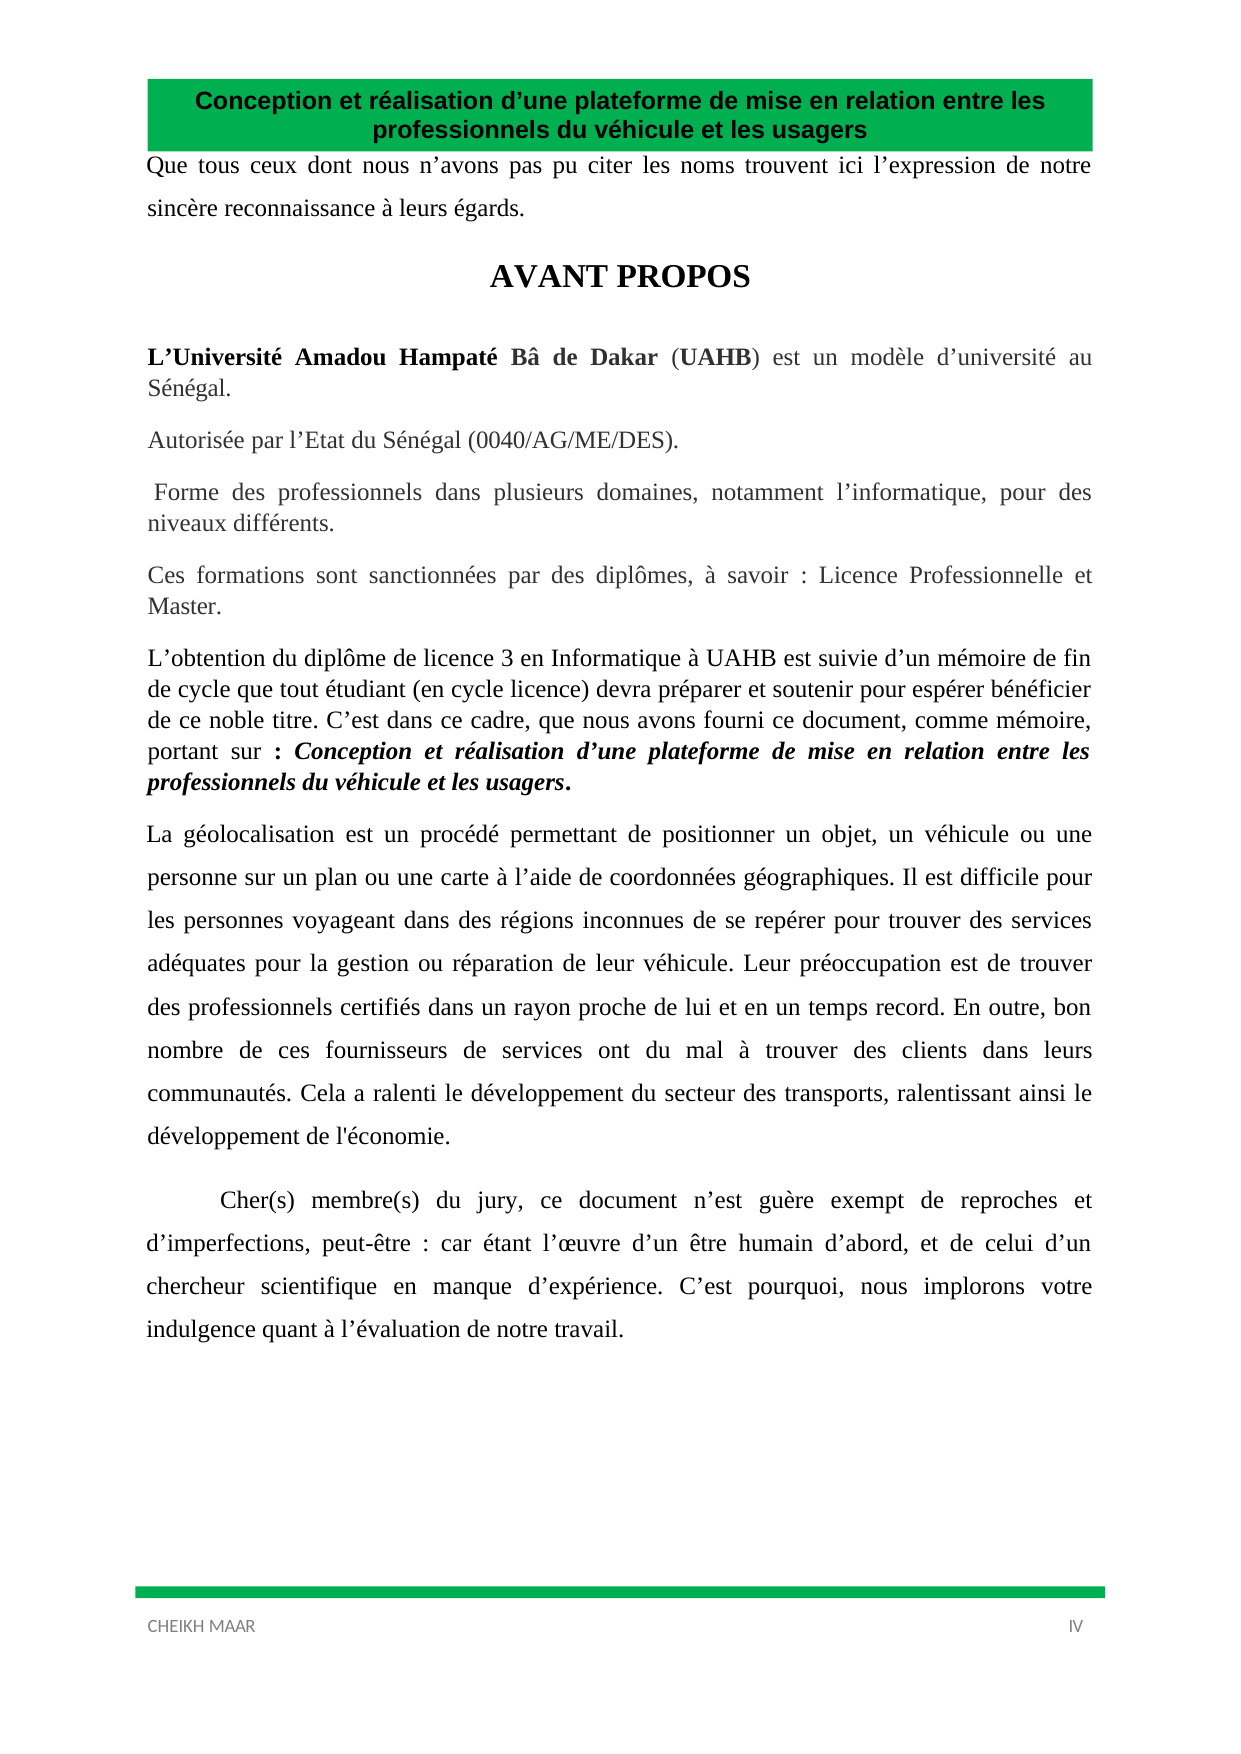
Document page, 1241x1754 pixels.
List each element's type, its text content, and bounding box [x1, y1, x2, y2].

subtitle AVANT PROPOS [64, 256, 1176, 294]
text Autorisée par l’Etat du Sénégal (0040/AG/ME/DES). [147, 425, 1213, 454]
text Ces formations sont sanctionnées par des diplômes, à savoir : Licence Professionnelle et Master. [147, 560, 1093, 620]
text L’Université Amadou Hampaté Bâ de Dakar (UAHB) est un modèle d’université au Sénégal. [147, 342, 1093, 402]
text Forme des professionnels dans plusieurs domaines, notamment l’informatique, pour des niveaux différents. [147, 477, 1093, 537]
text Cher(s) membre(s) du jury, ce document n’est guère exempt de reproches et d’imperfections, peut-être : car étant l’œuvre d’un être humain d’abord, et de celui d’un chercheur scientifique en manque d’expérience. C’est pourquoi, nous implorons votre indulgence quant à l’évaluation de notre travail. [146, 1185, 1093, 1343]
text Que tous ceux dont nous n’avons pas pu citer les noms trouvent ici l’expression de notre sincère reconnaissance à leurs égards. [146, 150, 1092, 222]
text L’obtention du diplôme de licence 3 en Informatique à UAHB est suivie d’un mémoire de fin de cycle que tout étudiant (en cycle licence) devra préparer et soutenir pour espérer bénéficier de ce noble titre. C’est dans ce cadre, que nous avons fourni ce document, comme mémoire, portant sur : Conception et réalisation d’une plateforme de mise en relation entre les professionnels du véhicule et les usagers. [147, 643, 1093, 796]
text La géolocalisation est un procédé permettant de positionner un objet, un véhicule ou une personne sur un plan ou une carte à l’aide de coordonnées géographiques. Il est difficile pour les personnes voyageant dans des régions inconnues de se repérer pour trouver des services adéquates pour la gestion ou réparation de leur véhicule. Leur préoccupation est de trouver des professionnels certifiés dans un rayon proche de lui et en un temps record. En outre, bon nombre de ces fournisseurs de services ont du mal à trouver des clients dans leurs communautés. Cela a ralenti le développement du secteur des transports, ralentissant ainsi le développement de l'économie. [146, 819, 1093, 1150]
